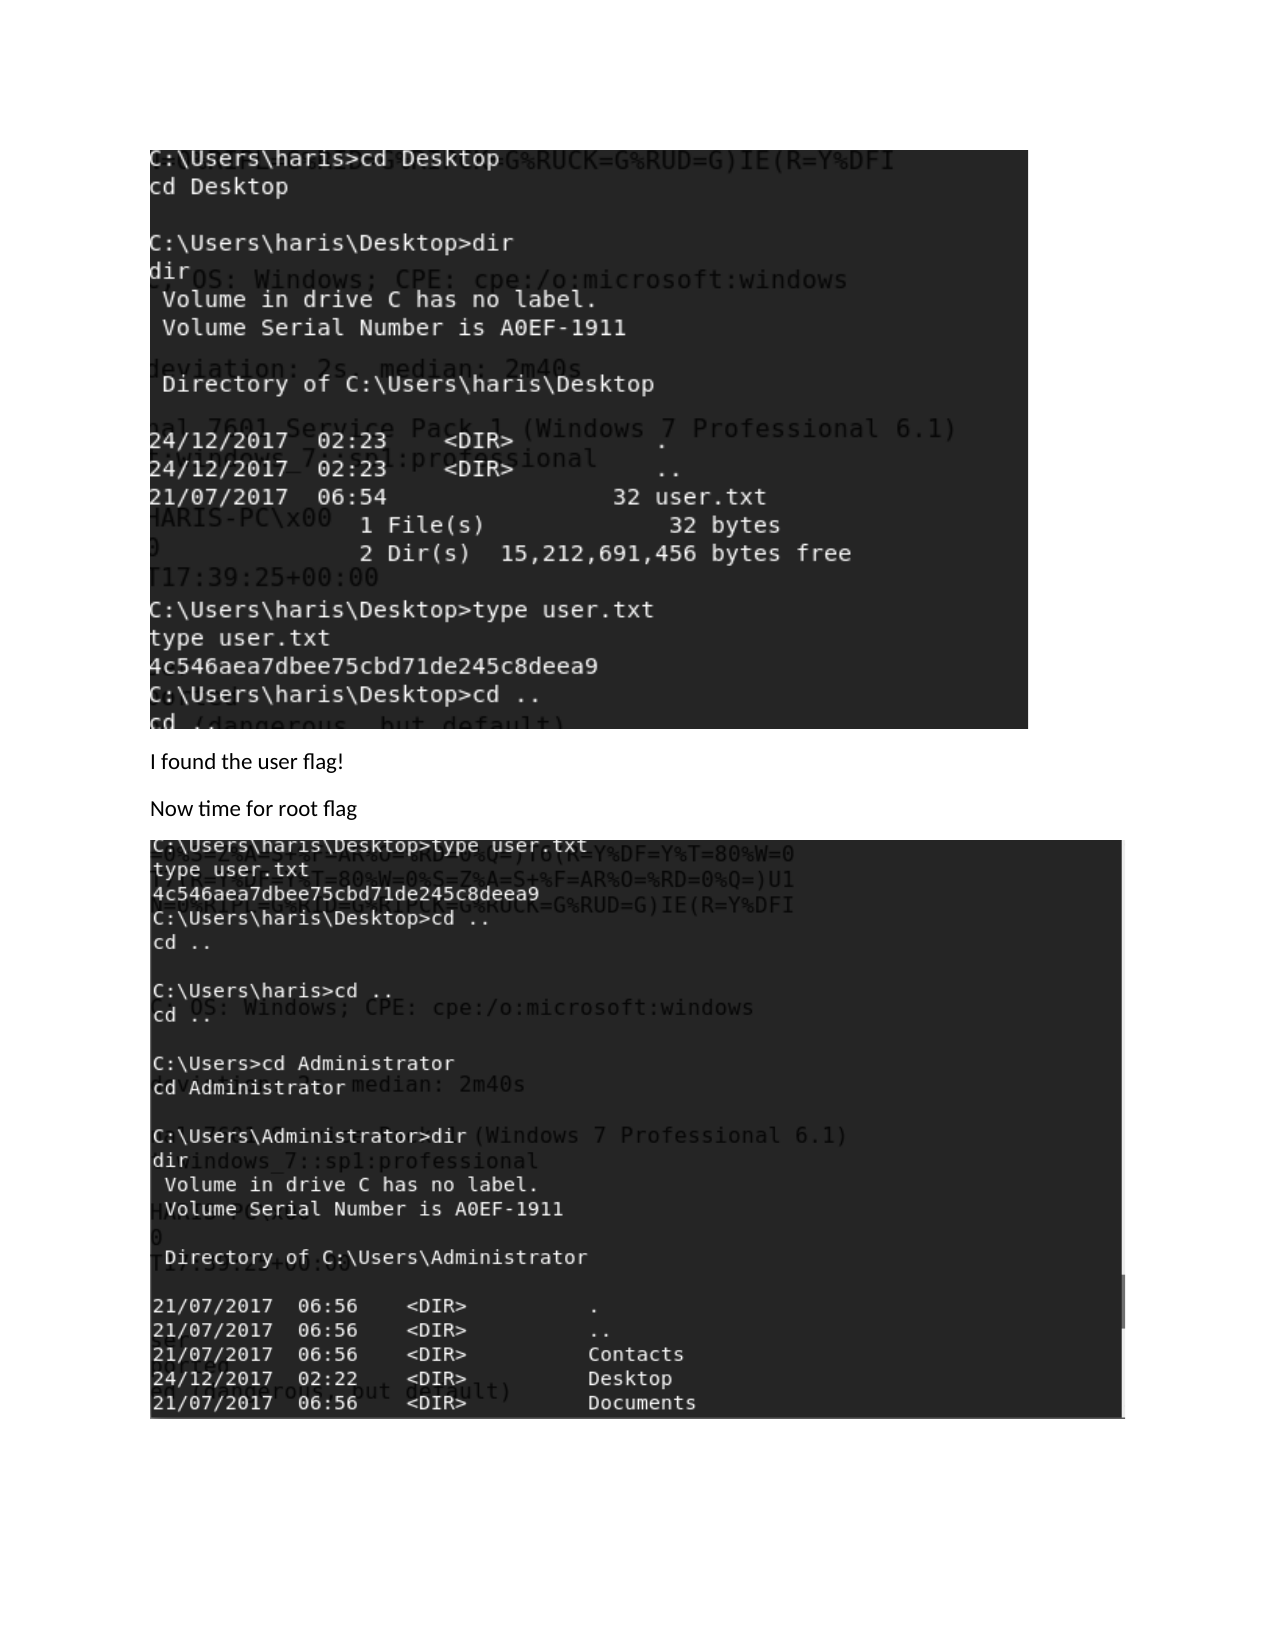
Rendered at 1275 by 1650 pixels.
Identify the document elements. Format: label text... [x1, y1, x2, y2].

picture [150, 840, 1125, 1419]
picture [150, 150, 1029, 729]
text Now time for root flag [150, 794, 1125, 822]
text I found the user flag! [150, 747, 1125, 775]
